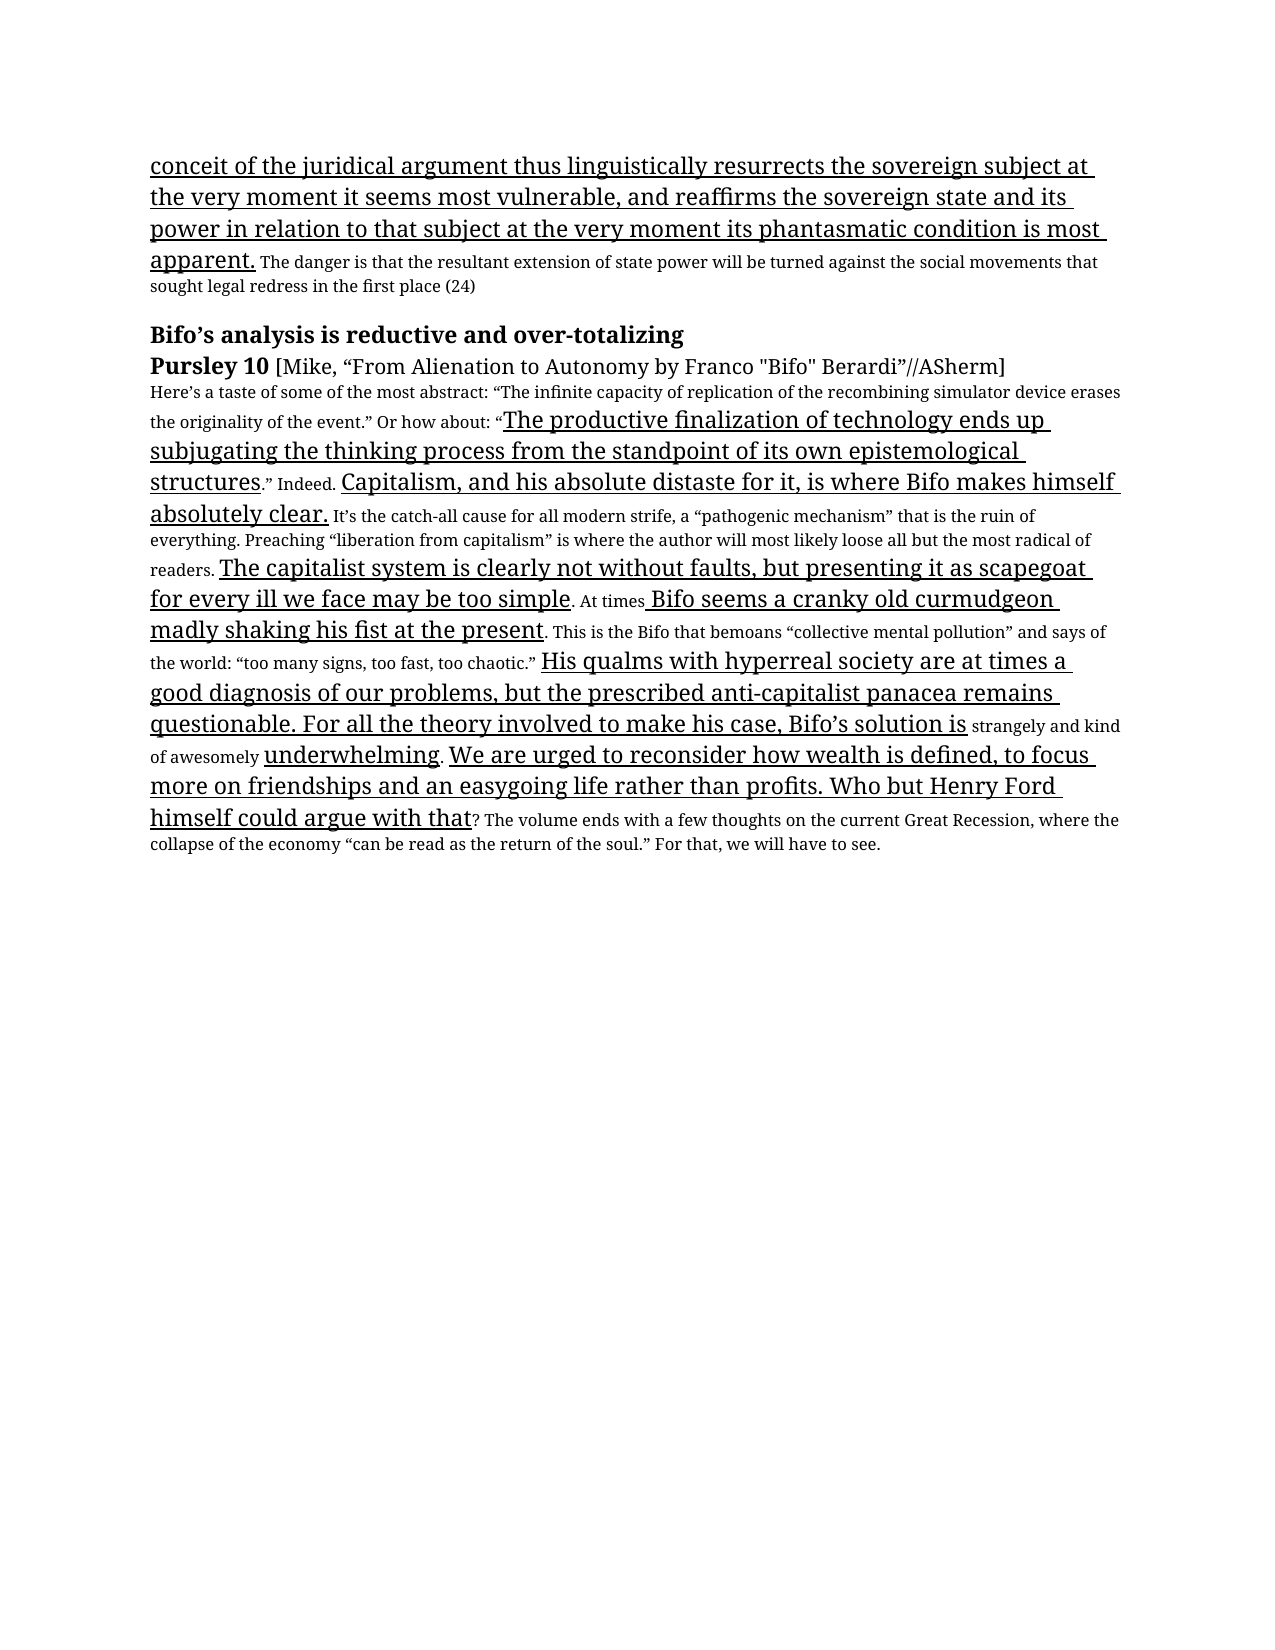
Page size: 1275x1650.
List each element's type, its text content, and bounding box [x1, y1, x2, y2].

subtitle Bifo’s analysis is reductive and over-totalizing [150, 318, 1125, 350]
text Here’s a taste of some of the most abstract: “The infinite capacity of replication of the recombining simulator device erases the originality of the event.” Or how about: “The productive finalization of technology ends up subjugating the thinking process from the standpoint of its own epistemological structures.” Indeed. Capitalism, and his absolute distaste for it, is where Bifo makes himself absolutely clear. It’s the catch-all cause for all modern strife, a “pathogenic mechanism” that is the ruin of everything. Preaching “liberation from capitalism” is where the author will most likely loose all but the most radical of readers. The capitalist system is clearly not without faults, but presenting it as scapegoat for every ill we face may be too simple. At times Bifo seems a cranky old curmudgeon madly shaking his fist at the present. This is the Bifo that bemoans “collective mental pollution” and says of the world: “too many signs, too fast, too chaotic.” His qualms with hyperreal society are at times a good diagnosis of our problems, but the prescribed anti-capitalist panacea remains questionable. For all the theory involved to make his case, Bifo’s solution is strangely and kind of awesomely underwhelming. We are urged to reconsider how wealth is defined, to focus more on friendships and an easygoing life rather than profits. Who but Henry Ford himself could argue with that? The volume ends with a few thoughts on the current Great Recession, where the collapse of the economy “can be read as the return of the soul.” For that, we will have to see. [150, 381, 1125, 855]
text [150, 150, 1125, 298]
text Pursley 10 [Mike, “From Alienation to Autonomy by Franco "Bifo" Berardi”//ASherm] [150, 350, 1125, 381]
